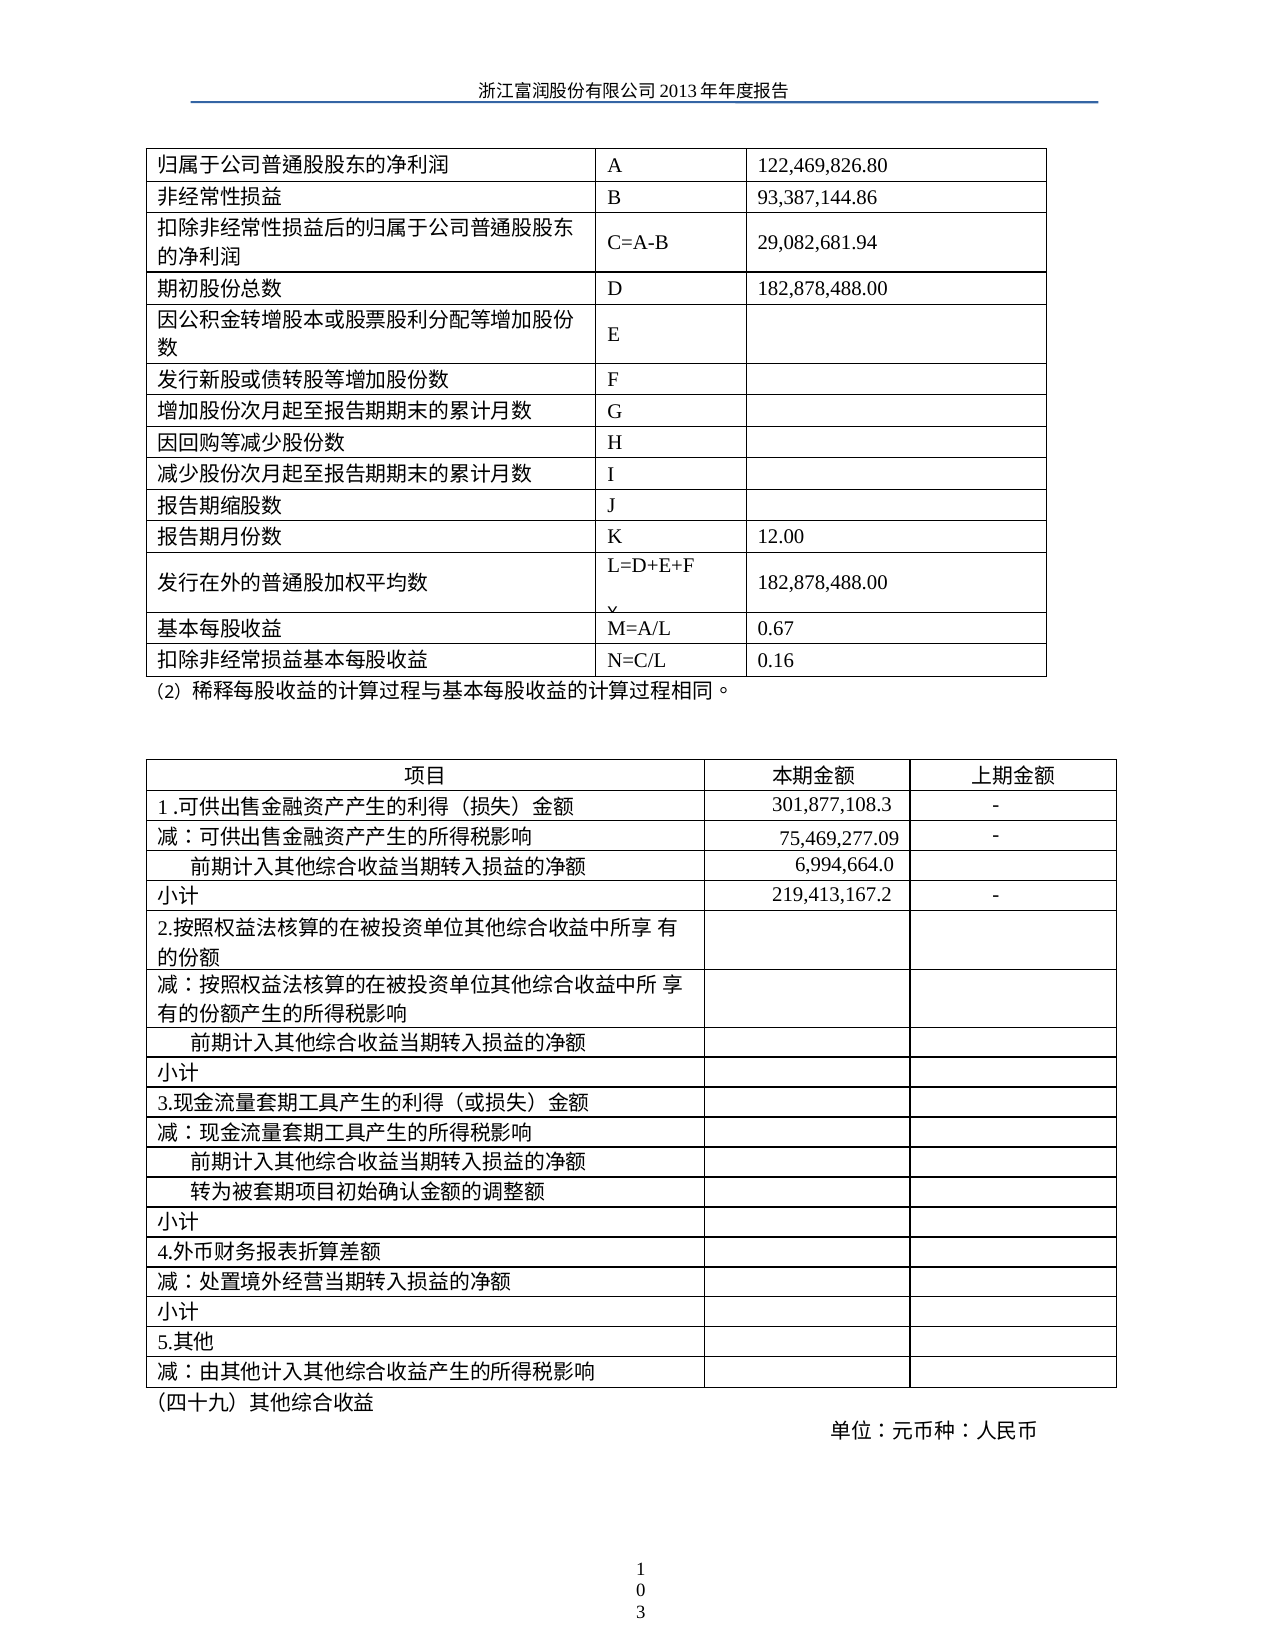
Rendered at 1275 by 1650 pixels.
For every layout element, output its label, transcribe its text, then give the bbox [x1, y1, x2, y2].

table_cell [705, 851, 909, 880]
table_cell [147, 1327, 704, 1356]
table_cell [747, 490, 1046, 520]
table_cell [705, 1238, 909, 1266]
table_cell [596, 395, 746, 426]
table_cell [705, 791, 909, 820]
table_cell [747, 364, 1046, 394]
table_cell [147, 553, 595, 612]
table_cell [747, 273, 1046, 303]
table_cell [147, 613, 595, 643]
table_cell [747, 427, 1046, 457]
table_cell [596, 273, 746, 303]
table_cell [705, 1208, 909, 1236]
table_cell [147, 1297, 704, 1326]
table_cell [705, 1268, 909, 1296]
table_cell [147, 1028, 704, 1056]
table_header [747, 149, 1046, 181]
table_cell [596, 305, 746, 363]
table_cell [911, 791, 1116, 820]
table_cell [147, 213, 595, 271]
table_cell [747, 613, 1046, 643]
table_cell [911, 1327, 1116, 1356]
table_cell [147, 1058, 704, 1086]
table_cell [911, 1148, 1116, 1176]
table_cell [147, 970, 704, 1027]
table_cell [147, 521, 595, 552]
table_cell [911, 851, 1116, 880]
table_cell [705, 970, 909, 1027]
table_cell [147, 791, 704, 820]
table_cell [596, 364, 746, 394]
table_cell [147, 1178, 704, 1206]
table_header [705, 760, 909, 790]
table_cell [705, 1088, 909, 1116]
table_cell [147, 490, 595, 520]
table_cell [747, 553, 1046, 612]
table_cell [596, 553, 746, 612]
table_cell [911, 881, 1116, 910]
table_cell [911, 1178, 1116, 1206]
text 单位：元币种：人民币 [817, 1417, 1051, 1445]
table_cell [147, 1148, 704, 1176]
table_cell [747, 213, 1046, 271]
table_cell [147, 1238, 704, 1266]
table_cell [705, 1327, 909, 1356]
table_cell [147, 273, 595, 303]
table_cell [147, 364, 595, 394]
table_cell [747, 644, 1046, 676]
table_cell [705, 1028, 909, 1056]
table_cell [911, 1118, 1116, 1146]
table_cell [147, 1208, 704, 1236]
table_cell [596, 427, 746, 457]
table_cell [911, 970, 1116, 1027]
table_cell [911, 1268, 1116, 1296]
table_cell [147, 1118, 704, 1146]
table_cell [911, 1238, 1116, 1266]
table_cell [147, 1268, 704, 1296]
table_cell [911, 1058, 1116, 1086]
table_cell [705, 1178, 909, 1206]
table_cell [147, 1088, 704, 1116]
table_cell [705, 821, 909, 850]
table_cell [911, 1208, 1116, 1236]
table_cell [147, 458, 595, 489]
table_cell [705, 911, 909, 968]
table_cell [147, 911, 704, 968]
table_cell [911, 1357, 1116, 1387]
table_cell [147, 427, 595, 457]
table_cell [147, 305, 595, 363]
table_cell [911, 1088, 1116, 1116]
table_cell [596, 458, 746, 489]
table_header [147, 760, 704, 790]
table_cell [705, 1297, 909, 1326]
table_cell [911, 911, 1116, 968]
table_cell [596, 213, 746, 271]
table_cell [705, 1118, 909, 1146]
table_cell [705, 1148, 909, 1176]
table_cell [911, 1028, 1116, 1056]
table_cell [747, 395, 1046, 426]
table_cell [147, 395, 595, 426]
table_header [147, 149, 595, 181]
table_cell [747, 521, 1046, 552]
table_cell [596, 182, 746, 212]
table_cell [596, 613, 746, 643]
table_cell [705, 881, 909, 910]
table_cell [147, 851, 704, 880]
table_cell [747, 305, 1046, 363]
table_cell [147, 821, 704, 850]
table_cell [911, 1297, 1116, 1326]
text （四十九）其他综合收益 [145, 1388, 383, 1417]
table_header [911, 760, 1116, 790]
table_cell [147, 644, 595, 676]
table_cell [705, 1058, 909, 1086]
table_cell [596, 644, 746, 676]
text （2）稀释每股收益的计算过程与基本每股收益的计算过程相同。 [146, 677, 1233, 705]
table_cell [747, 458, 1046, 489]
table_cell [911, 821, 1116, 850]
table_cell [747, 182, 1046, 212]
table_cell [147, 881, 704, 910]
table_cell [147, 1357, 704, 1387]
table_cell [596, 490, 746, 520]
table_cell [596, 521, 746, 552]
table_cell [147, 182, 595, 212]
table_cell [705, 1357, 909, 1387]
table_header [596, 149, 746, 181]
